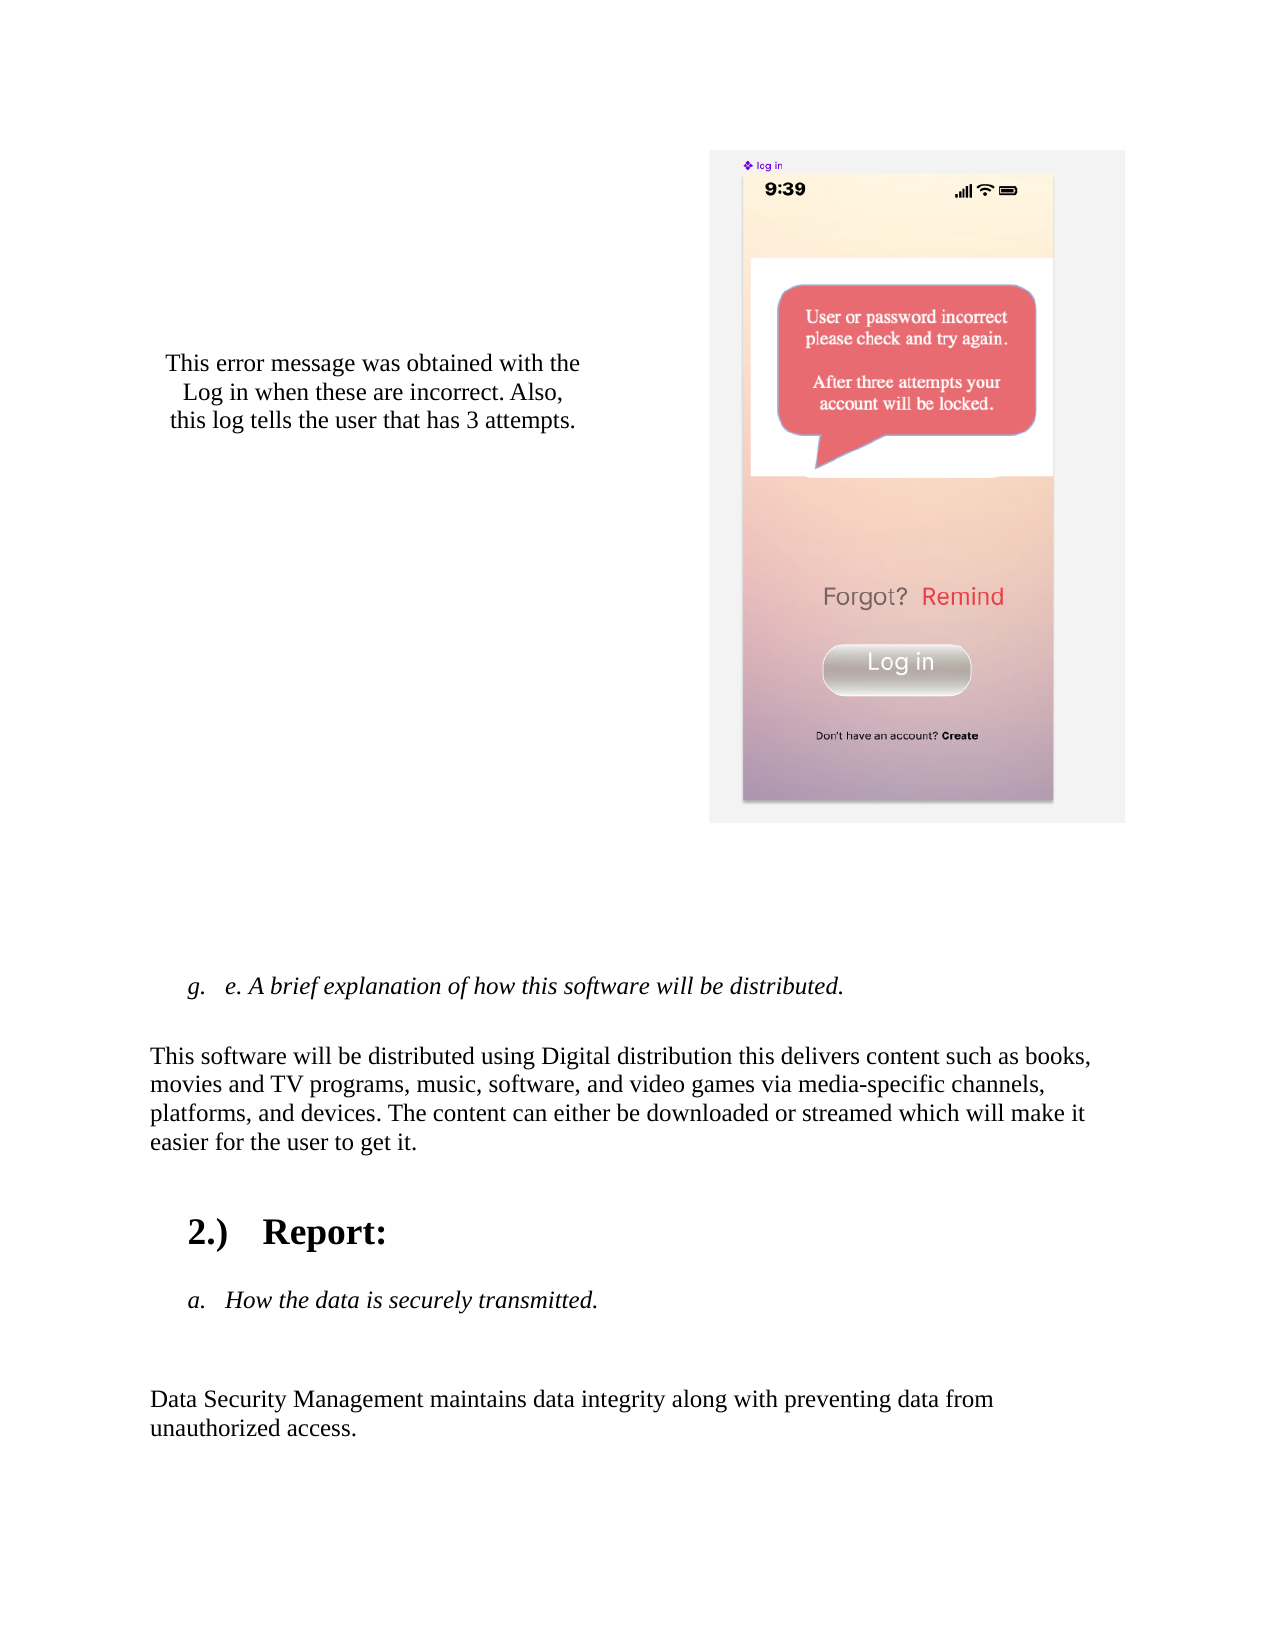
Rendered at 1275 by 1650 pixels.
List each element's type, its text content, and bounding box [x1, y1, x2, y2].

subtitle How the data is securely transmitted. [187, 1286, 1125, 1314]
subtitle e. A brief explanation of how this software will be distributed. [187, 971, 1125, 999]
subtitle Report: [187, 1209, 1125, 1253]
text Data Security Management maintains data integrity along with preventing data from unauthorized access. [150, 1384, 1125, 1442]
text This software will be distributed using Digital distribution this delivers content such as books, movies and TV programs, music, software, and video games via media-specific channels, platforms, and devices. The content can either be downloaded or streamed which will make it easier for the user to get it. [150, 1041, 1125, 1156]
picture [709, 150, 1125, 823]
